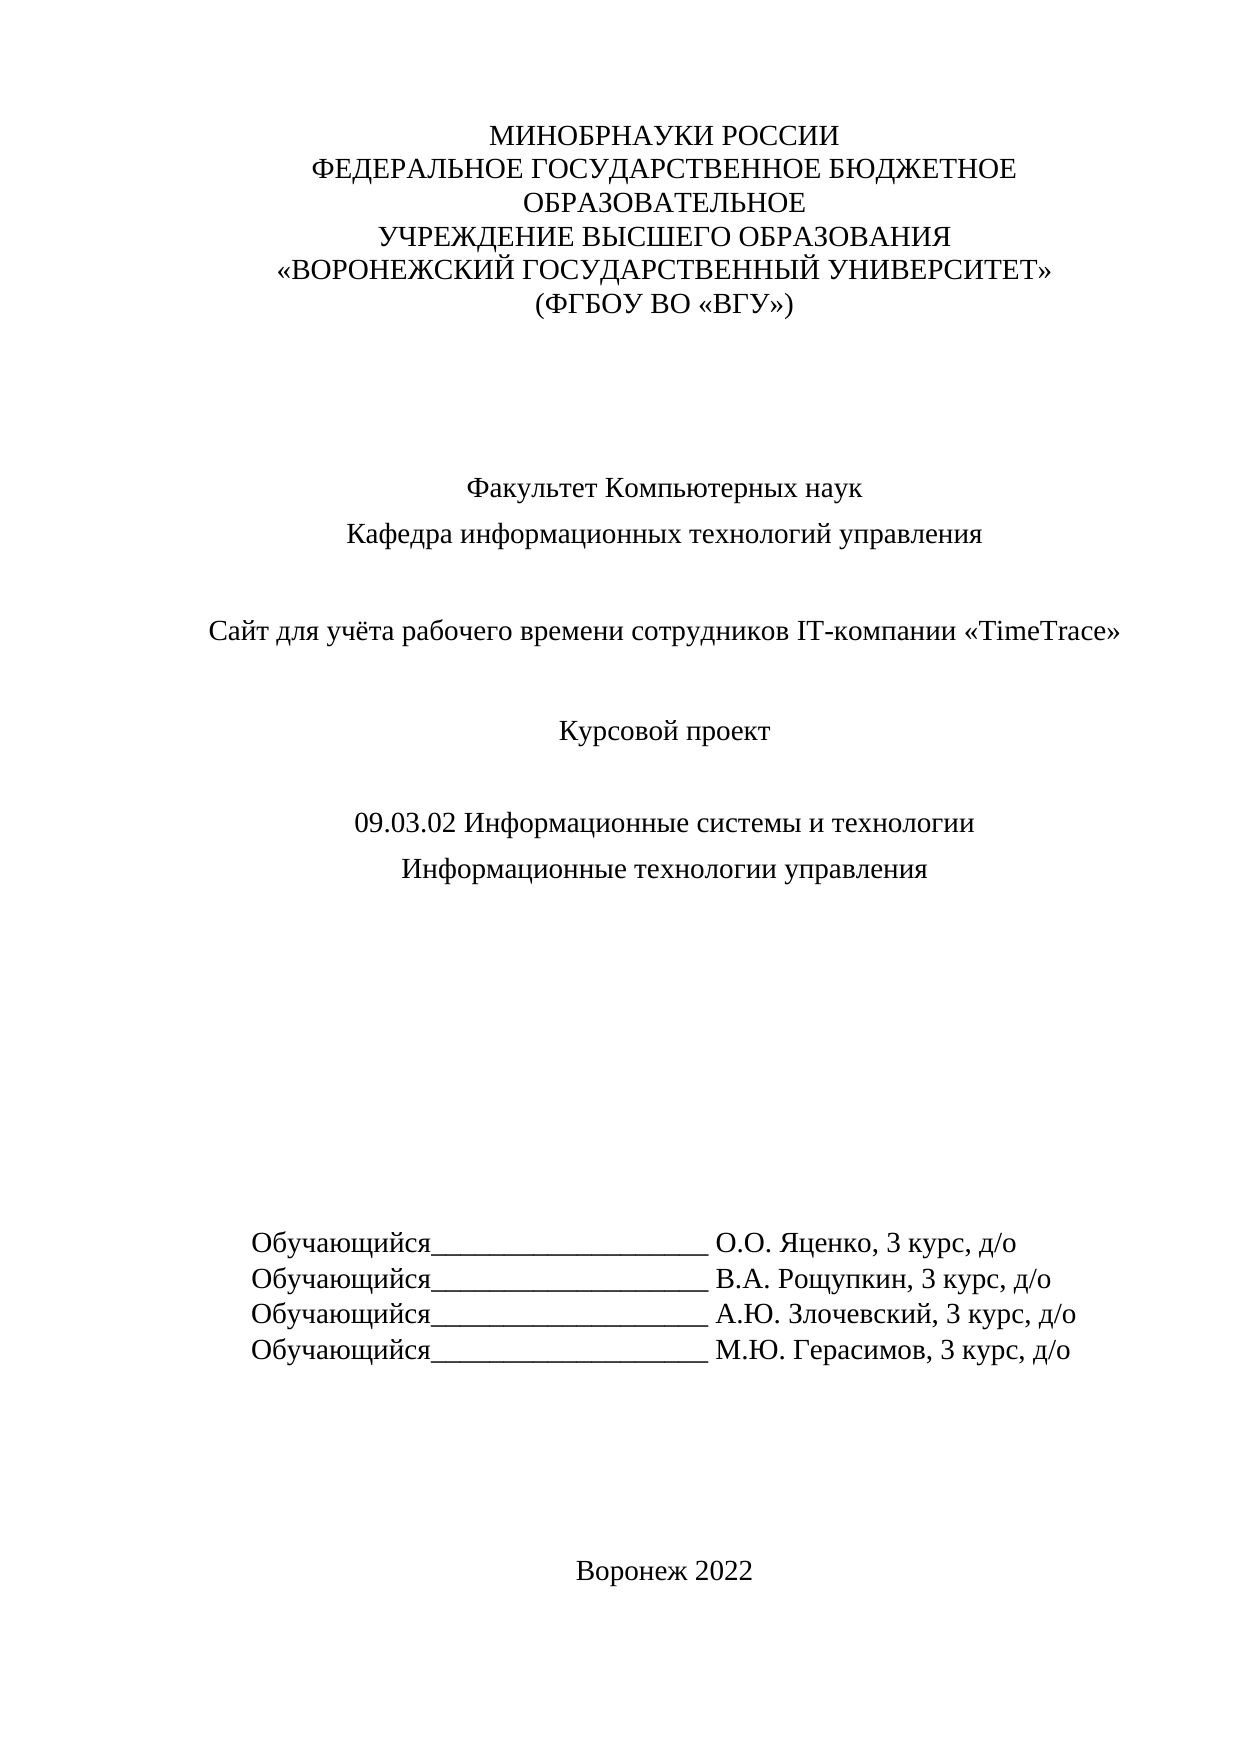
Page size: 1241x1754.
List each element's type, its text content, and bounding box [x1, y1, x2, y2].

text МИНОБРНАУКИ РОССИИ [177, 118, 1152, 152]
text Воронеж 2022 [177, 1553, 1152, 1587]
text Информационные технологии управления [177, 851, 1152, 885]
text Обучающийся___________________ В.А. Рощупкин, 3 курс, д/о [251, 1261, 1152, 1295]
text «ВОРОНЕЖСКИЙ ГОСУДАРСТВЕННЫЙ УНИВЕРСИТЕТ» [177, 252, 1152, 286]
text Сайт для учёта рабочего времени сотрудников IT-компании «TimeTrace» [177, 613, 1152, 646]
text 09.03.02 Информационные системы и технологии [177, 805, 1152, 839]
text Кафедра информационных технологий управления [177, 516, 1152, 550]
text ФЕДЕРАЛЬНОЕ ГОСУДАРСТВЕННОЕ БЮДЖЕТНОЕ ОБРАЗОВАТЕЛЬНОЕ [177, 152, 1152, 219]
text Обучающийся___________________ М.Ю. Герасимов, 3 курс, д/о [251, 1332, 1152, 1366]
text Обучающийся___________________ О.О. Яценко, 3 курс, д/о [251, 1226, 1152, 1259]
text (ФГБОУ ВО «ВГУ») [177, 286, 1152, 319]
text УЧРЕЖДЕНИЕ ВЫСШЕГО ОБРАЗОВАНИЯ [177, 219, 1152, 252]
text Курсовой проект [177, 713, 1152, 747]
text Факультет Компьютерных наук [177, 470, 1152, 504]
text Обучающийся___________________ А.Ю. Злочевский, 3 курс, д/о [251, 1297, 1152, 1330]
